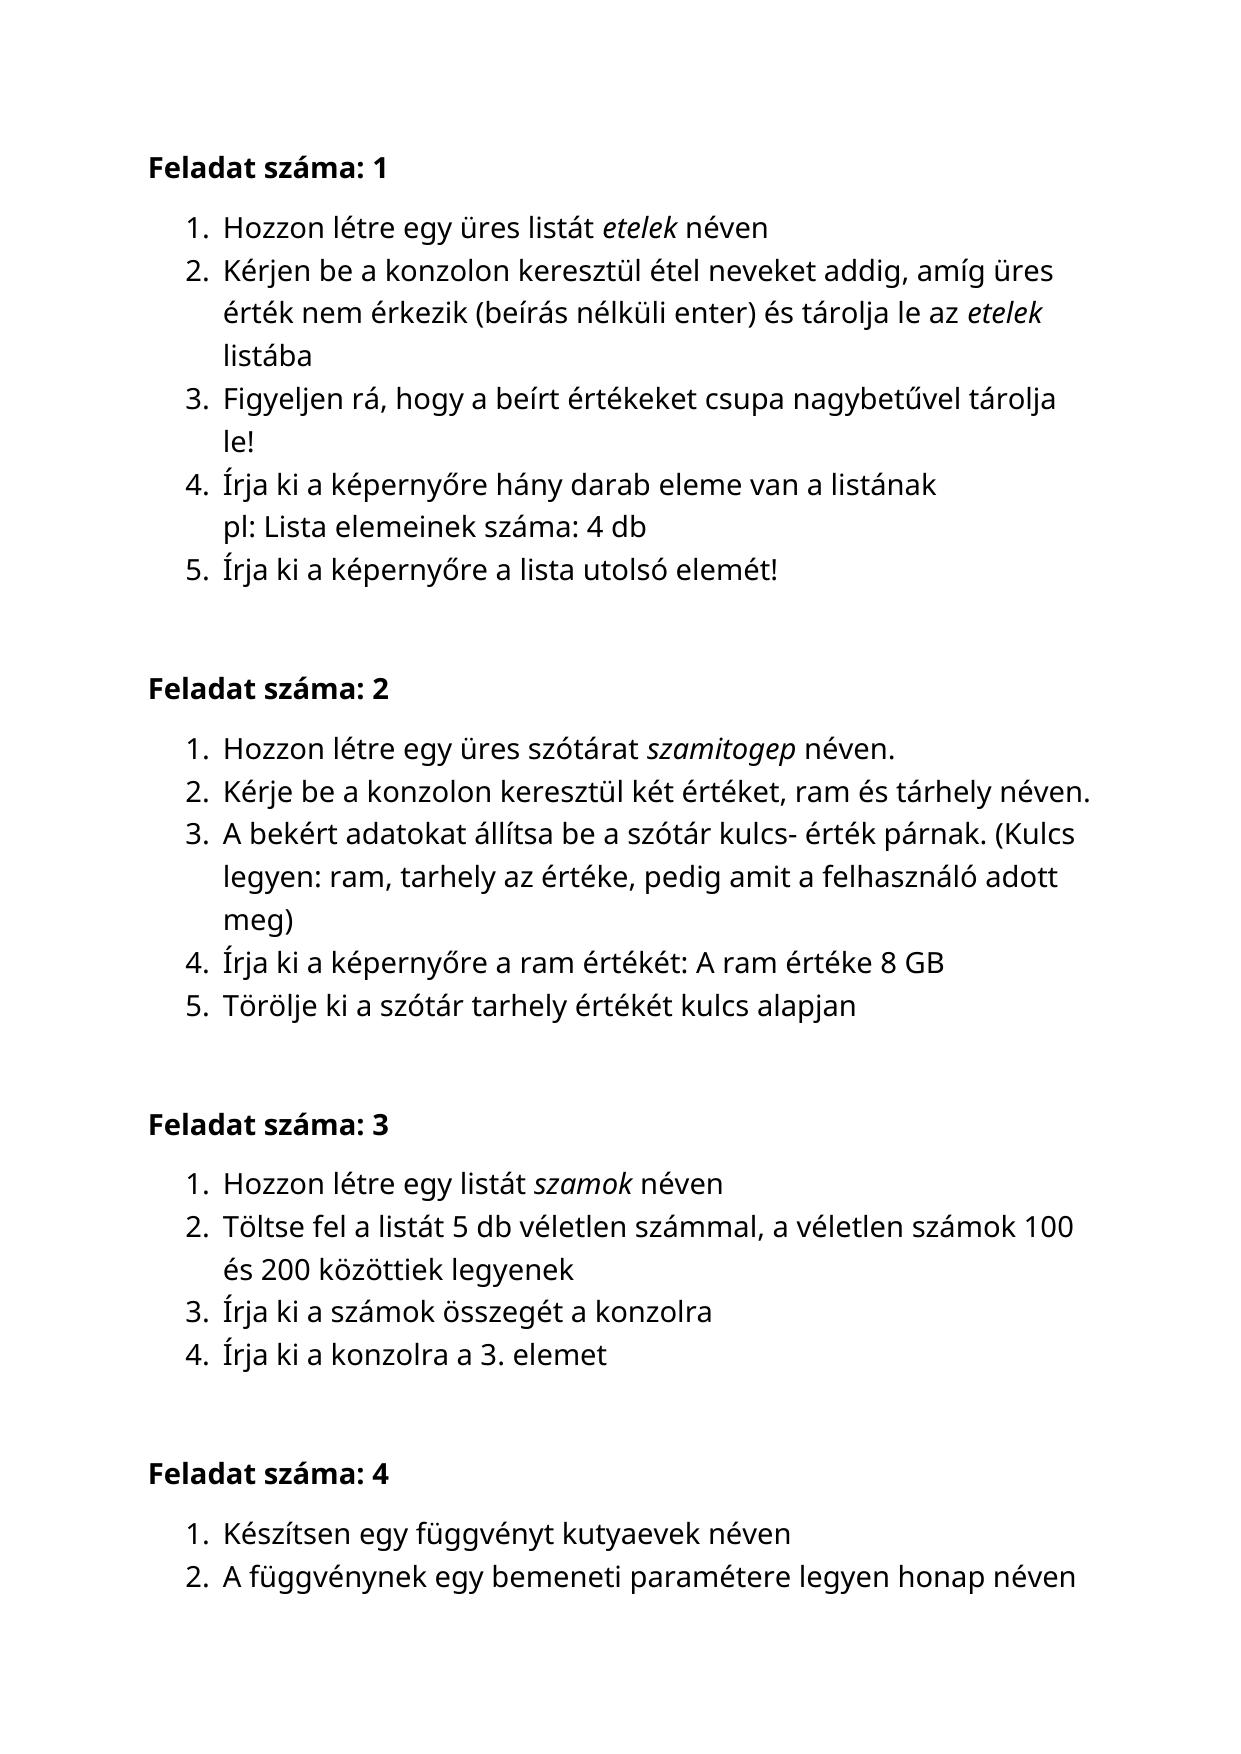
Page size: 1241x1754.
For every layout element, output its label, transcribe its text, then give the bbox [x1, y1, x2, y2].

list A függvénynek egy bemeneti paramétere legyen honap néven [185, 1556, 1093, 1596]
text Feladat száma: 1 [148, 148, 1093, 187]
text Feladat száma: 3 [148, 1104, 1093, 1143]
list Írja ki a számok összegét a konzolra [185, 1292, 1093, 1331]
list Hozzon létre egy üres szótárat szamitogep néven. [185, 728, 1093, 768]
list Írja ki a képernyőre a lista utolsó elemét! [185, 549, 1093, 589]
list Hozzon létre egy listát szamok néven [185, 1163, 1093, 1203]
text Feladat száma: 2 [148, 668, 1093, 708]
list Írja ki a konzolra a 3. elemet [185, 1334, 1093, 1374]
list Kérjen be a konzolon keresztül étel neveket addig, amíg üres érték nem érkezik (beírás nélküli enter) és tárolja le az etelek listába [185, 250, 1093, 375]
list Törölje ki a szótár tarhely értékét kulcs alapjan [185, 985, 1093, 1024]
list Töltse fel a listát 5 db véletlen számmal, a véletlen számok 100 és 200 közöttiek legyenek [185, 1206, 1093, 1289]
list Figyeljen rá, hogy a beírt értékeket csupa nagybetűvel tárolja le! [185, 378, 1093, 461]
list Készítsen egy függvényt kutyaevek néven [185, 1513, 1093, 1553]
list Hozzon létre egy üres listát etelek néven [185, 207, 1093, 247]
text Feladat száma: 4 [148, 1453, 1093, 1493]
list A bekért adatokat állítsa be a szótár kulcs- érték párnak. (Kulcs legyen: ram, tarhely az értéke, pedig amit a felhasználó adott meg) [185, 814, 1093, 939]
list Kérje be a konzolon keresztül két értéket, ram és tárhely néven. [185, 771, 1093, 811]
list Írja ki a képernyőre a ram értékét: A ram értéke 8 GB [185, 942, 1093, 982]
list Írja ki a képernyőre hány darab eleme van a listának pl: Lista elemeinek száma: 4 db [185, 464, 1093, 546]
